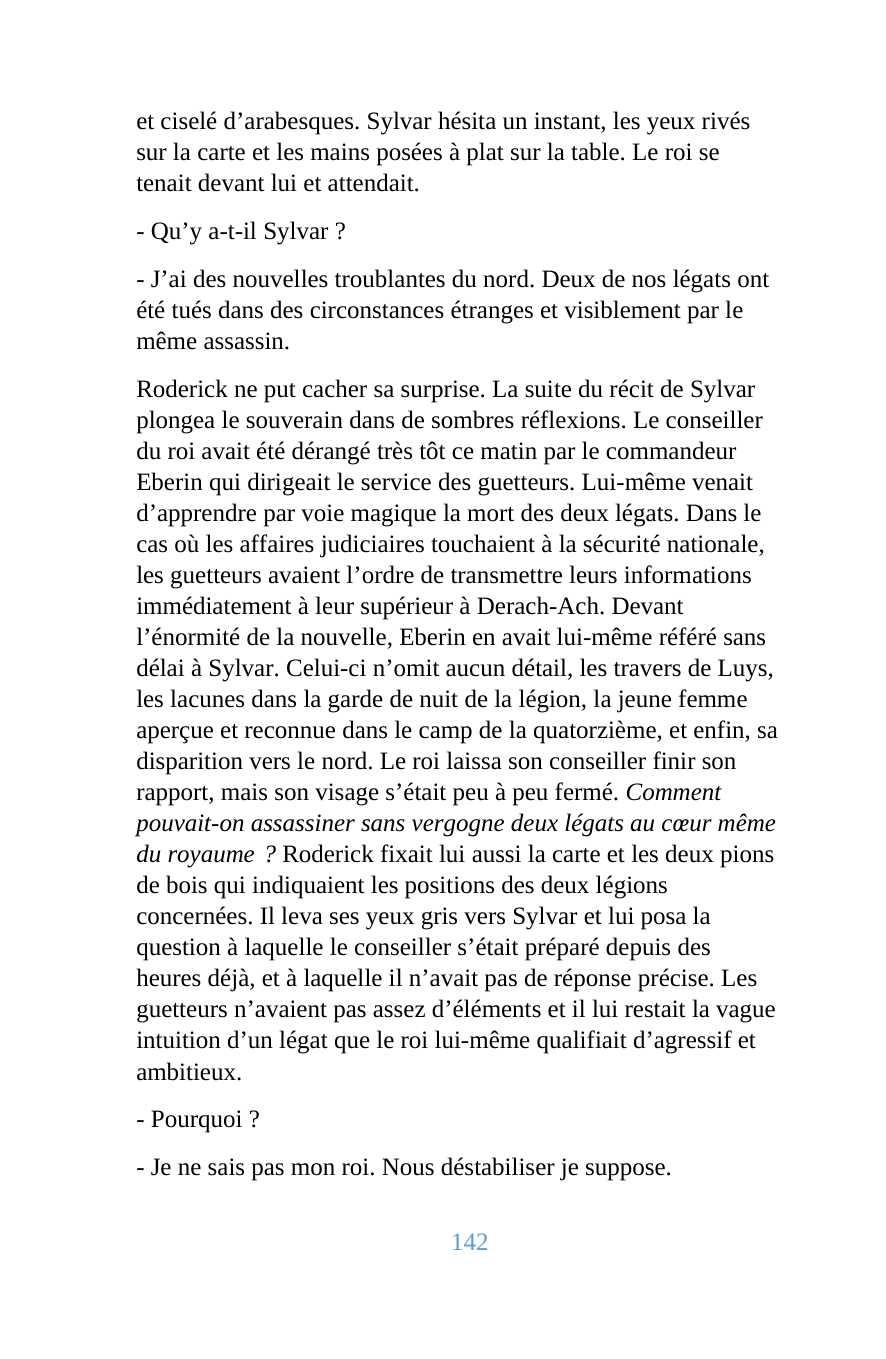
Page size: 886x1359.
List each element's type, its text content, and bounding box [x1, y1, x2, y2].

text - J’ai des nouvelles troublantes du nord. Deux de nos légats ont été tués dans des circonstances étranges et visiblement par le même assassin. [136, 264, 779, 355]
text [136, 106, 779, 197]
text - Pourquoi ? [136, 1104, 779, 1133]
text Roderick ne put cacher sa surprise. La suite du récit de Sylvar plongea le souverain dans de sombres réflexions. Le conseiller du roi avait été dérangé très tôt ce matin par le commandeur Eberin qui dirigeait le service des guetteurs. Lui-même venait d’apprendre par voie magique la mort des deux légats. Dans le cas où les affaires judiciaires touchaient à la sécurité nationale, les guetteurs avaient l’ordre de transmettre leurs informations immédiatement à leur supérieur à Derach-Ach. Devant l’énormité de la nouvelle, Eberin en avait lui-même référé sans délai à Sylvar. Celui-ci n’omit aucun détail, les travers de Luys, les lacunes dans la garde de nuit de la légion, la jeune femme aperçue et reconnue dans le camp de la quatorzième, et enfin, sa disparition vers le nord. Le roi laissa son conseiller finir son rapport, mais son visage s’était peu à peu fermé. Comment pouvait-on assassiner sans vergogne deux légats au cœur même du royaume ? Roderick fixait lui aussi la carte et les deux pions de bois qui indiquaient les positions des deux légions concernées. Il leva ses yeux gris vers Sylvar et lui posa la question à laquelle le conseiller s’était préparé depuis des heures déjà, et à laquelle il n’avait pas de réponse précise. Les guetteurs n’avaient pas assez d’éléments et il lui restait la vague intuition d’un légat que le roi lui-même qualifiait d’agressif et ambitieux. [136, 374, 779, 1085]
text - Je ne sais pas mon roi. Nous déstabiliser je suppose. [136, 1152, 779, 1181]
text - Qu’y a-t-il Sylvar ? [136, 216, 779, 245]
